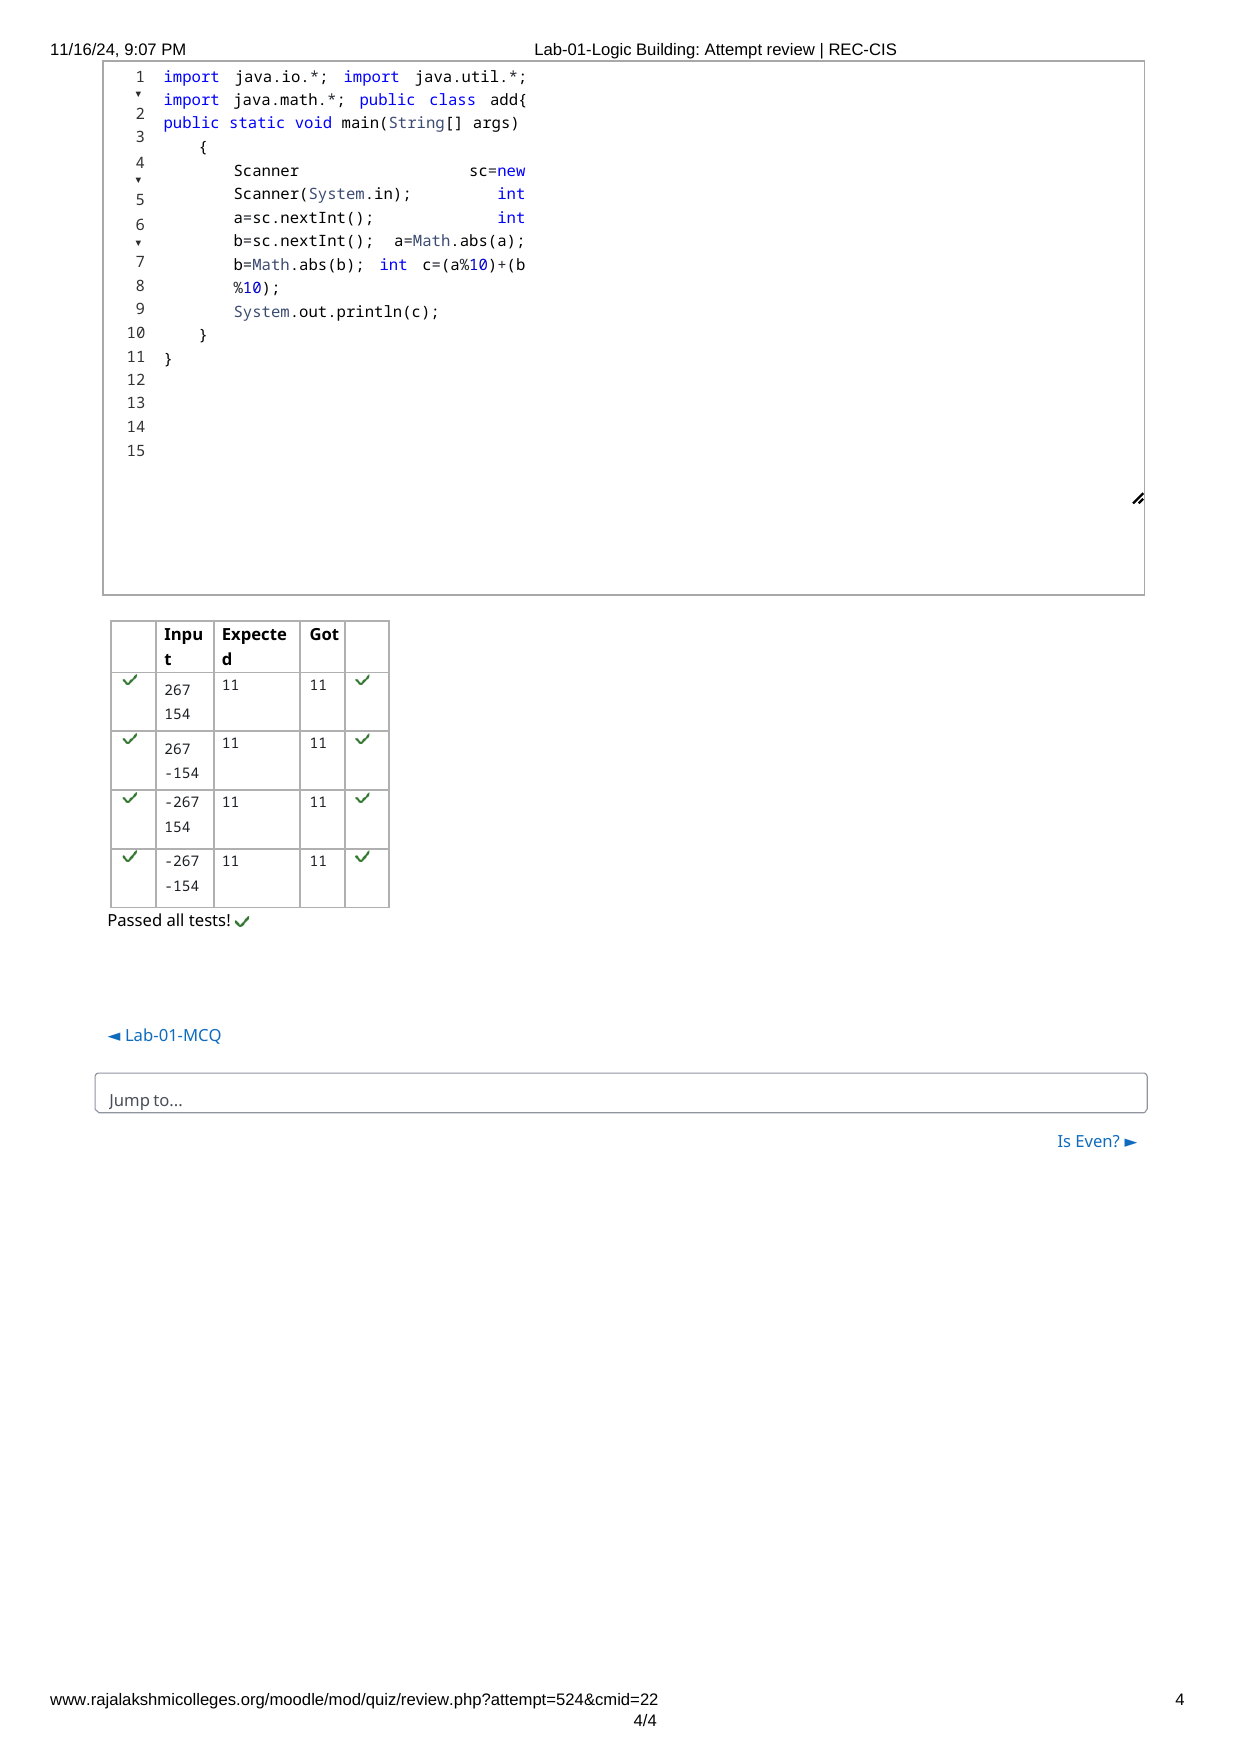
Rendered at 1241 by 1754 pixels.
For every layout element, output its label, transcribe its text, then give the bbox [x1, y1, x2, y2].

picture [122, 850, 137, 862]
table_cell 11 [215, 791, 299, 848]
table_cell 11 [301, 850, 344, 907]
table_header [346, 622, 388, 671]
picture [122, 674, 137, 685]
table_cell -267 154 [157, 791, 213, 848]
table_cell [346, 732, 388, 789]
table_header Expected [215, 622, 299, 671]
table_cell 11 [301, 791, 344, 848]
table_cell 267 -154 [157, 732, 213, 789]
table_cell [112, 732, 155, 789]
picture [122, 792, 137, 803]
table_cell 11 [215, 732, 299, 789]
table_cell [112, 791, 155, 848]
table_cell [346, 850, 388, 907]
picture [122, 733, 137, 744]
picture [234, 916, 250, 927]
table_cell [112, 673, 155, 730]
picture [96, 1074, 1147, 1112]
table_header import java.io.*; import java.util.*; import java.math.*; public class add{ public static void main(String[] args) { Scanner sc=new Scanner(System.in); int a=sc.nextInt(); int b=sc.nextInt(); a=Math.abs(a); b=Math.abs(b); int c=(a%10)+(b%10); System.out.println(c); } } [159, 62, 1144, 594]
table_cell [112, 850, 155, 907]
table_header Got [301, 622, 344, 671]
picture [355, 674, 370, 685]
picture [355, 792, 370, 803]
picture [355, 733, 370, 744]
table_cell [346, 673, 388, 730]
table_cell 267 154 [157, 673, 213, 730]
text ◄ Lab-01-MCQ [107, 1024, 1166, 1047]
picture [355, 850, 370, 862]
table_cell [346, 791, 388, 848]
table_cell 11 [215, 673, 299, 730]
table_cell -267 -154 [157, 850, 213, 907]
text Passed all tests! [107, 908, 1166, 931]
table_cell 11 [215, 850, 299, 907]
table_cell 11 [301, 673, 344, 730]
table_header [112, 622, 155, 671]
table_cell 11 [301, 732, 344, 789]
table_header 1 ▼ 2 3 4 ▼ 5 6 ▼ 7 8 9 10 11 12 13 14 15 [104, 62, 158, 594]
table_header Input [157, 622, 213, 671]
text Is Even? ► [64, 1130, 1137, 1153]
